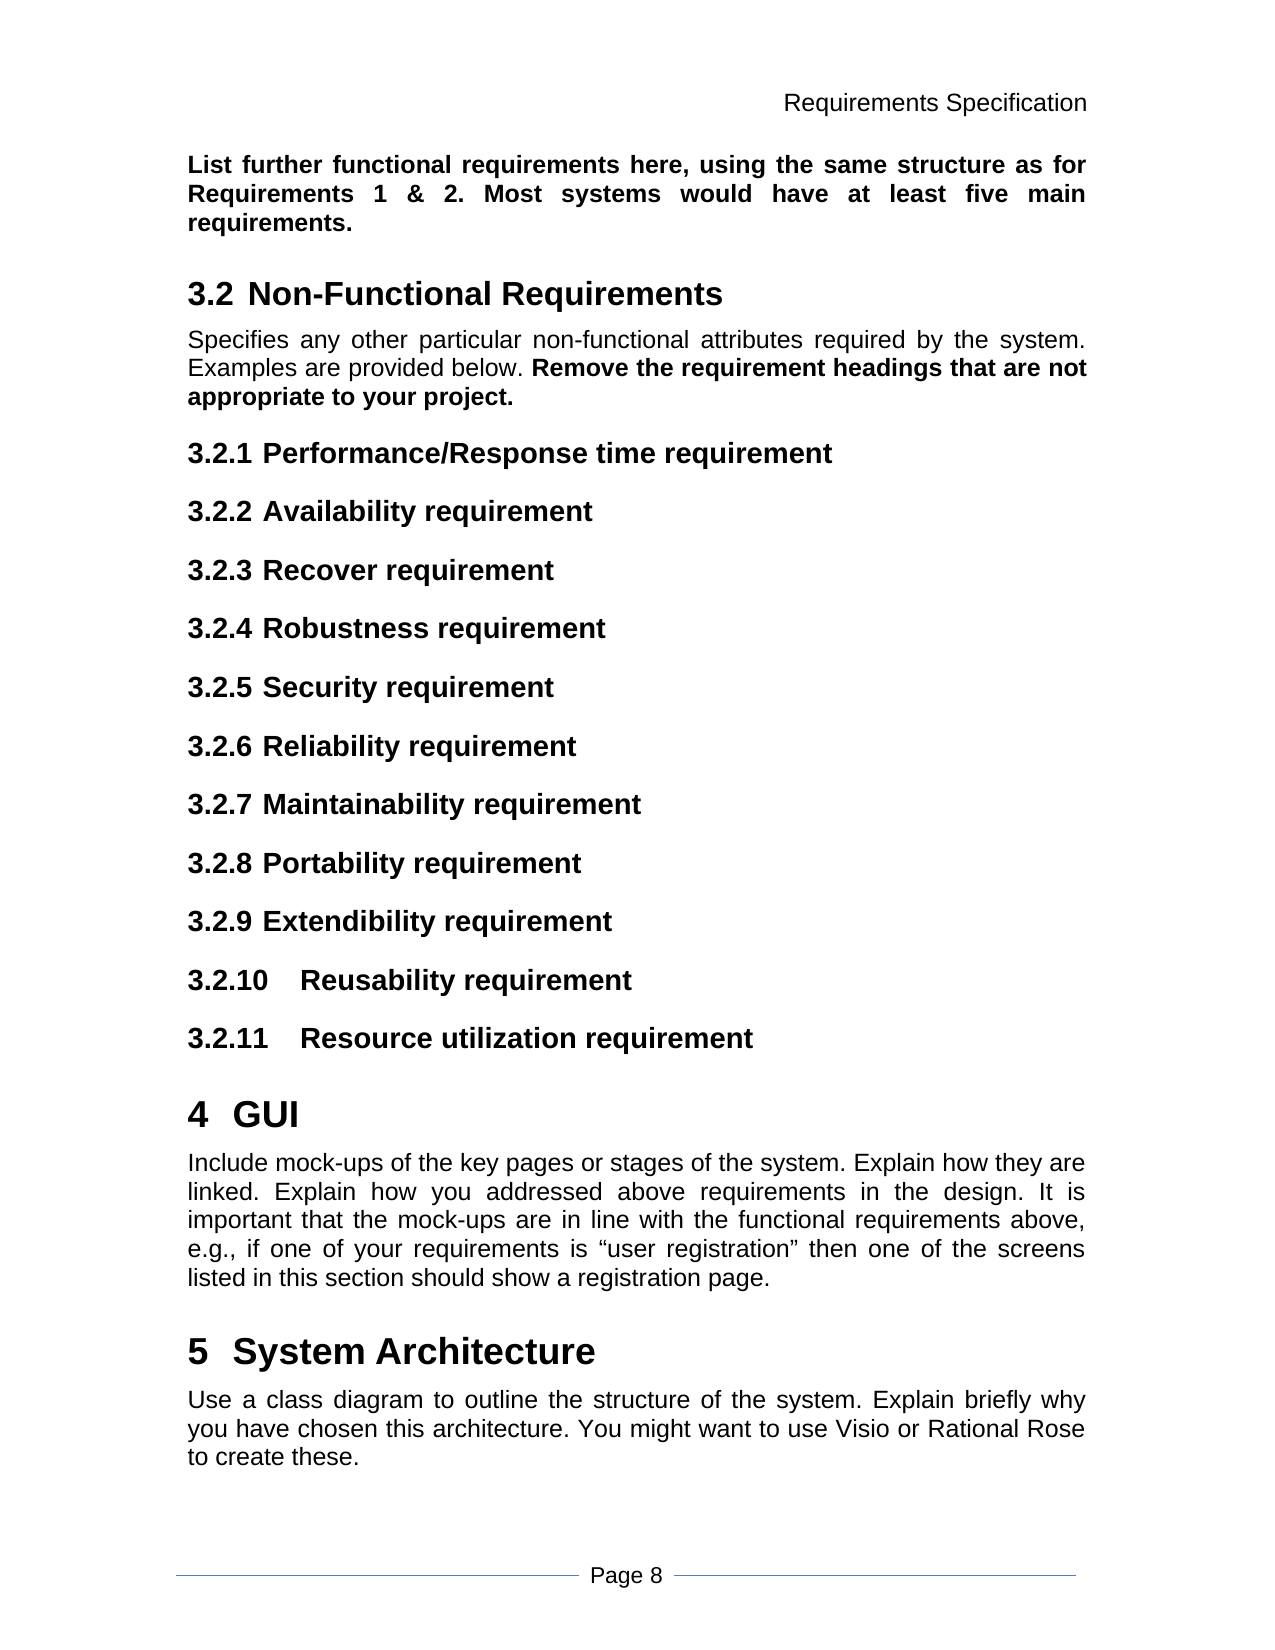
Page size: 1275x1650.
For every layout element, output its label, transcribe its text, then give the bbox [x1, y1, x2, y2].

subtitle Recover requirement [187, 553, 1087, 587]
subtitle Robustness requirement [187, 612, 1087, 645]
subtitle Extendibility requirement [187, 904, 1087, 938]
text List further functional requirements here, using the same structure as for Requirements 1 & 2. Most systems would have at least five main requirements. [187, 150, 1087, 236]
text Use a class diagram to outline the structure of the system. Explain briefly why you have chosen this architecture. You might want to use Visio or Rational Rose to create these. [187, 1385, 1087, 1471]
subtitle Portability requirement [187, 846, 1087, 879]
subtitle Reusability requirement [187, 963, 1087, 996]
subtitle System Architecture [187, 1329, 1087, 1372]
subtitle Resource utilization requirement [187, 1021, 1087, 1055]
subtitle Availability requirement [187, 494, 1087, 528]
text Specifies any other particular non-functional attributes required by the system. Examples are provided below. Remove the requirement headings that are not appropriate to your project. [187, 325, 1087, 411]
subtitle Maintainability requirement [187, 787, 1087, 821]
subtitle Security requirement [187, 670, 1087, 704]
text Include mock-ups of the key pages or stages of the system. Explain how they are linked. Explain how you addressed above requirements in the design. It is important that the mock-ups are in line with the functional requirements above, e.g., if one of your requirements is “user registration” then one of the screens listed in this section should show a registration page. [187, 1148, 1087, 1292]
subtitle Performance/Response time requirement [187, 436, 1087, 469]
subtitle Reliability requirement [187, 729, 1087, 762]
subtitle GUI [187, 1092, 1087, 1136]
subtitle Non-Functional Requirements [187, 274, 1087, 312]
